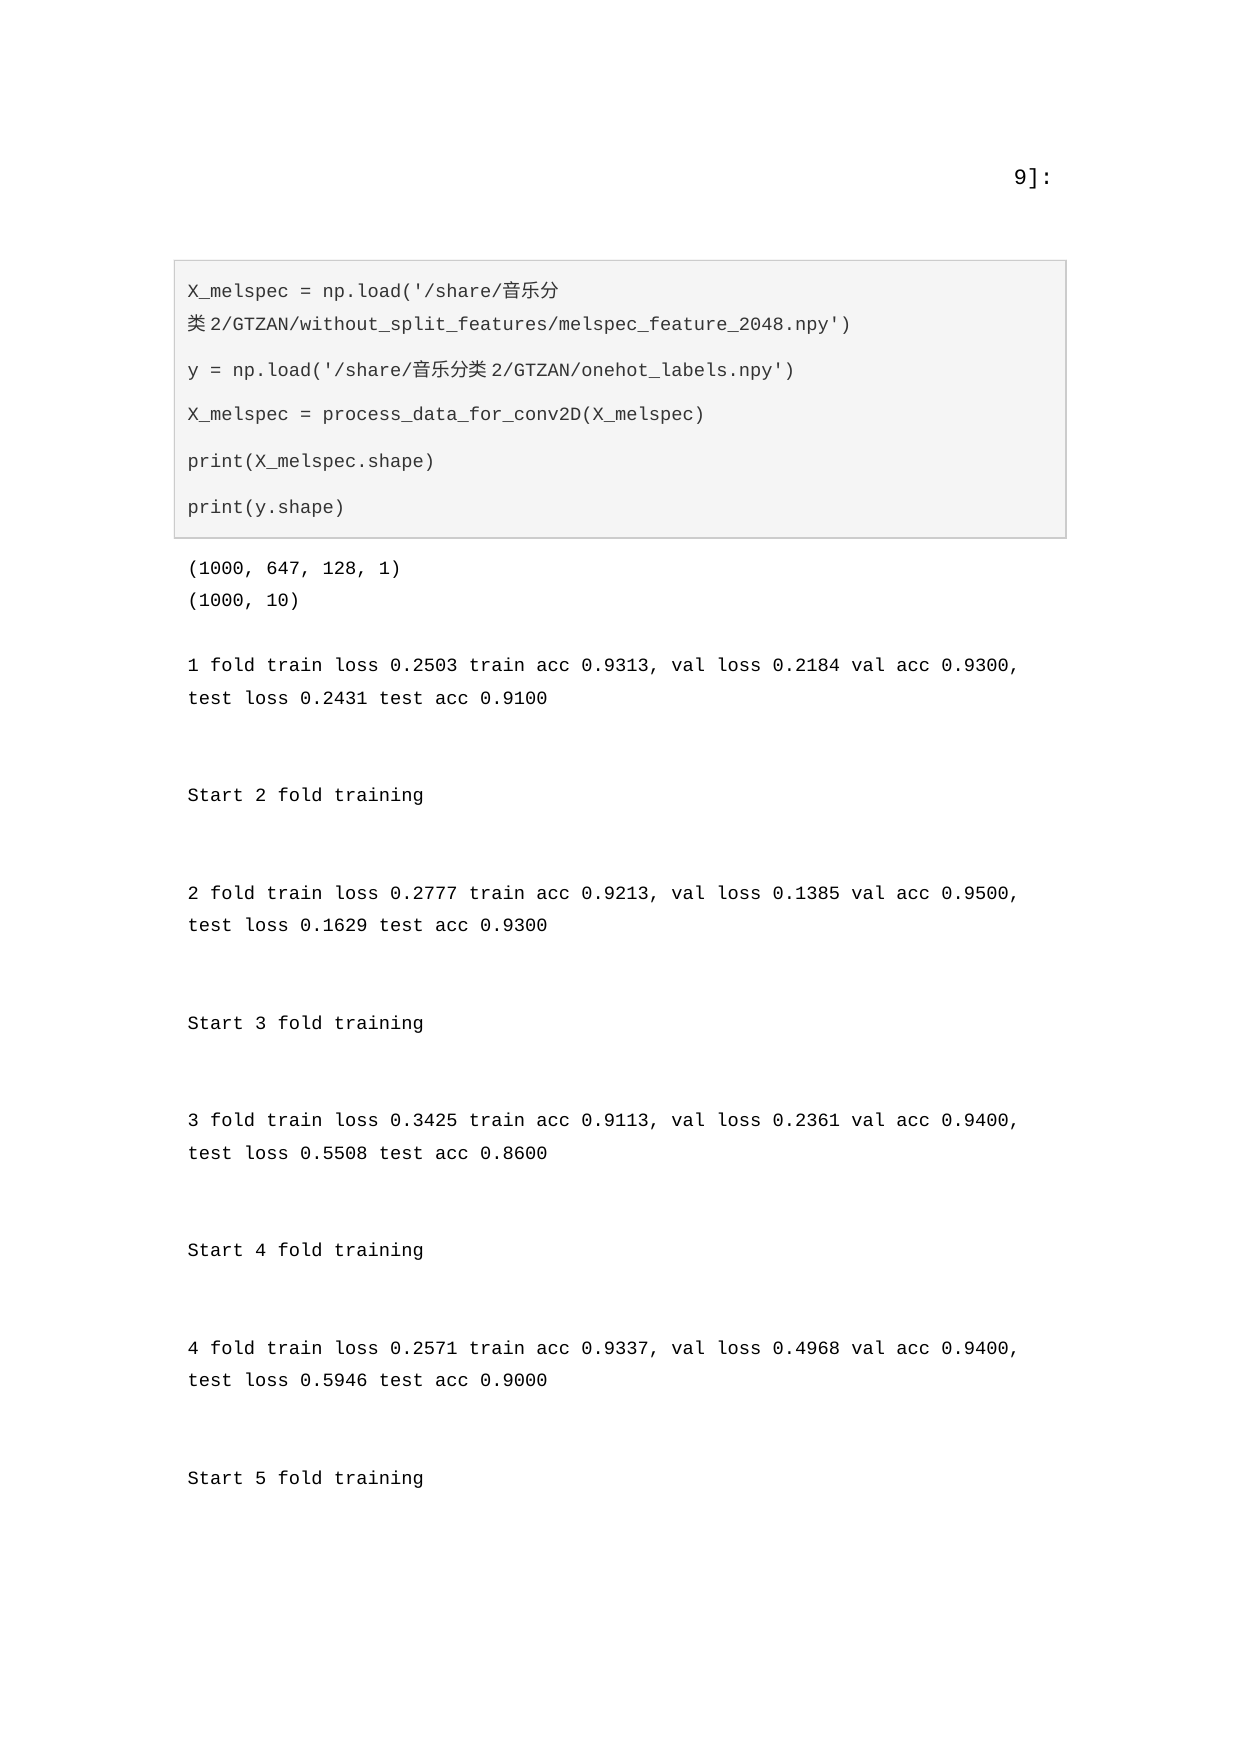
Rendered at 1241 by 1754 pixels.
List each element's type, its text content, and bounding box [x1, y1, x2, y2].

text 3 fold train loss 0.3425 train acc 0.9113, val loss 0.2361 val acc 0.9400, test loss 0.5508 test acc 0.8600 [187, 1105, 1053, 1170]
text 1 fold train loss 0.2503 train acc 0.9313, val loss 0.2184 val acc 0.9300, test loss 0.2431 test acc 0.9100 [187, 650, 1053, 715]
text print(X_melspec.shape) [175, 432, 1065, 478]
text (1000, 10) [187, 585, 1053, 618]
text y = np.load('/share/音乐分类2/GTZAN/onehot_labels.npy') [175, 338, 1065, 385]
text Start 2 fold training [187, 780, 1053, 813]
text 9]: [187, 162, 1053, 194]
text Start 4 fold training [187, 1235, 1053, 1268]
text Start 5 fold training [187, 1463, 1053, 1495]
text Start 3 fold training [187, 1008, 1053, 1040]
text X_melspec = process_data_for_conv2D(X_melspec) [175, 385, 1065, 432]
text 4 fold train loss 0.2571 train acc 0.9337, val loss 0.4968 val acc 0.9400, test loss 0.5946 test acc 0.9000 [187, 1333, 1053, 1398]
text print(y.shape) [175, 478, 1065, 537]
text (1000, 647, 128, 1) [187, 553, 1053, 585]
text 2 fold train loss 0.2777 train acc 0.9213, val loss 0.1385 val acc 0.9500, test loss 0.1629 test acc 0.9300 [187, 878, 1053, 943]
text X_melspec = np.load('/share/音乐分类2/GTZAN/without_split_features/melspec_feature_2048.npy') [175, 261, 1065, 338]
